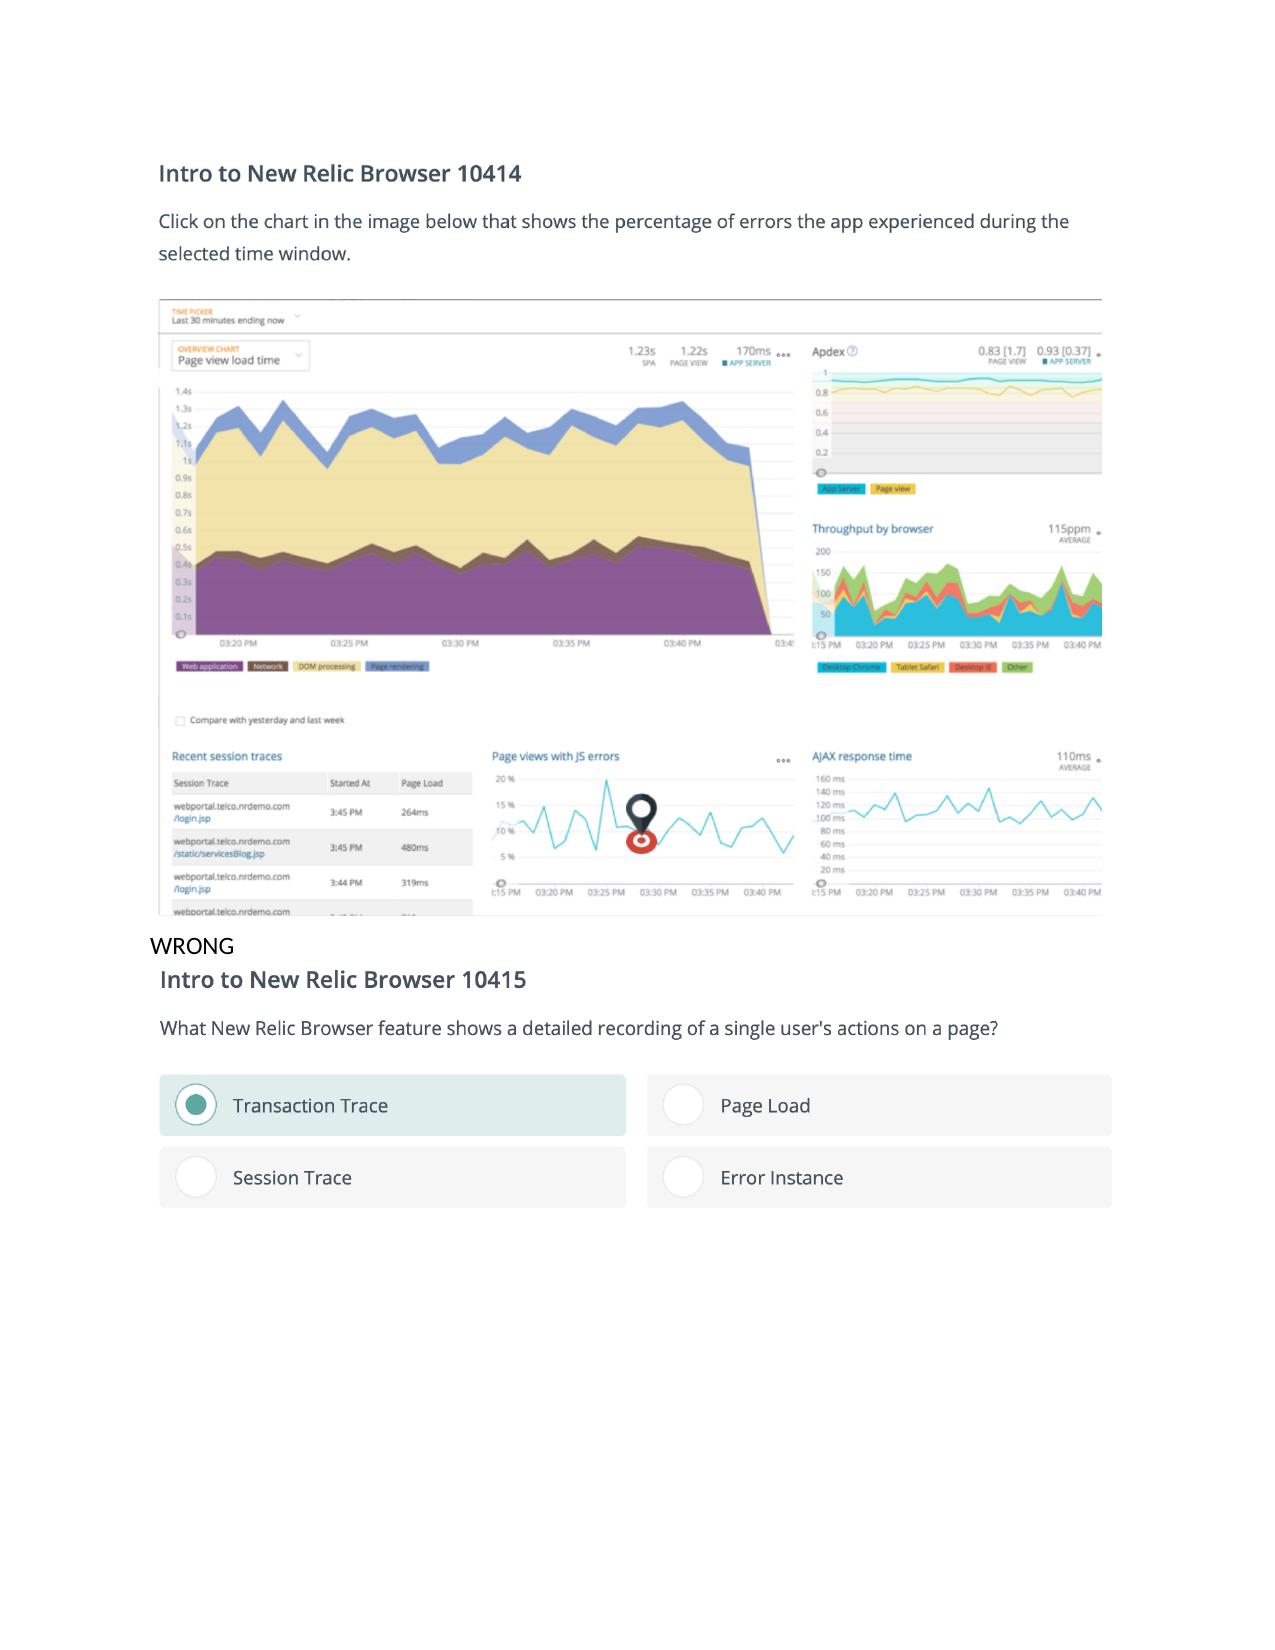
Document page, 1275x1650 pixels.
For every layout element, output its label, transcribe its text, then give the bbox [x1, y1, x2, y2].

text WRONGWRONG [150, 931, 1125, 961]
picture [150, 961, 1125, 1221]
picture [150, 150, 1125, 931]
